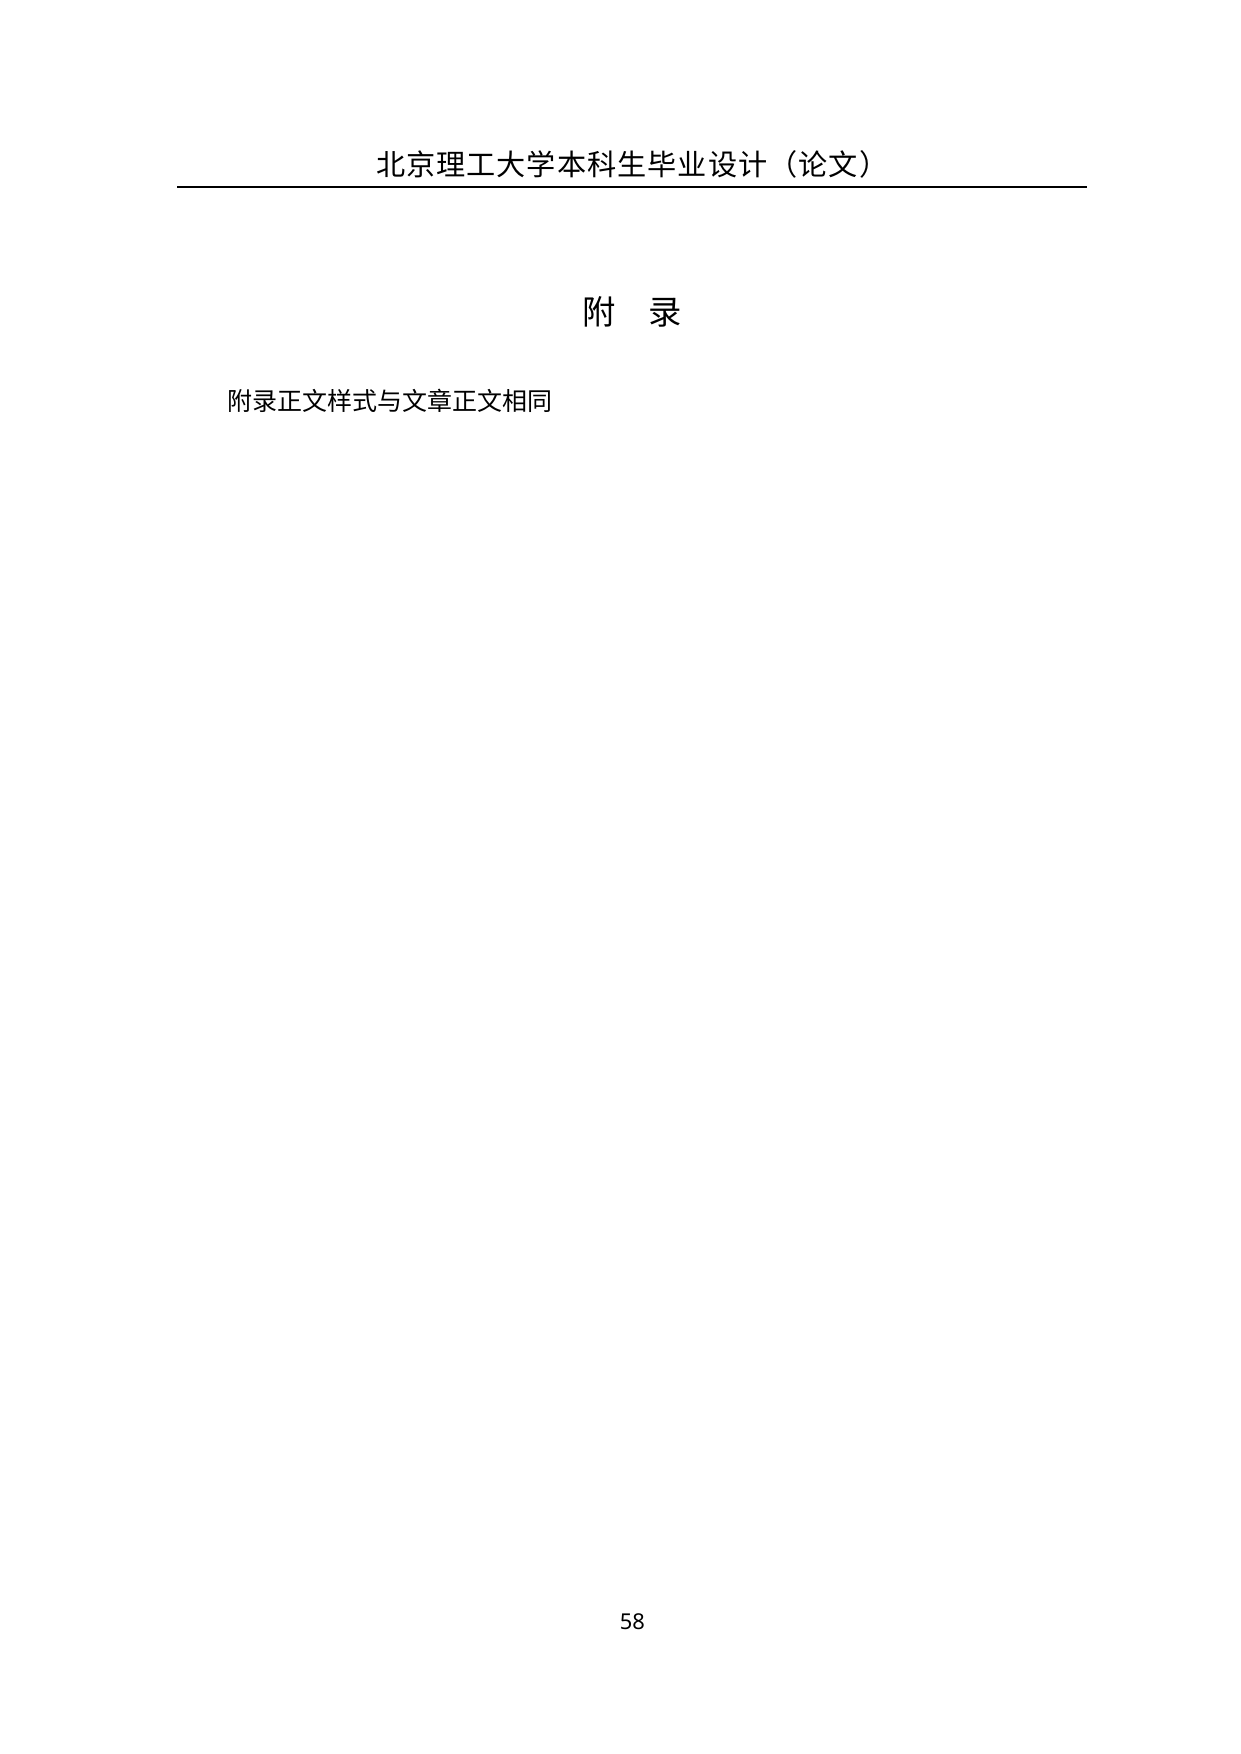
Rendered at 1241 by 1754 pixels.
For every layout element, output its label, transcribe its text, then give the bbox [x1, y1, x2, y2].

text 附 录 [177, 286, 1087, 334]
text 附录正文样式与文章正文相同 [177, 367, 1087, 432]
